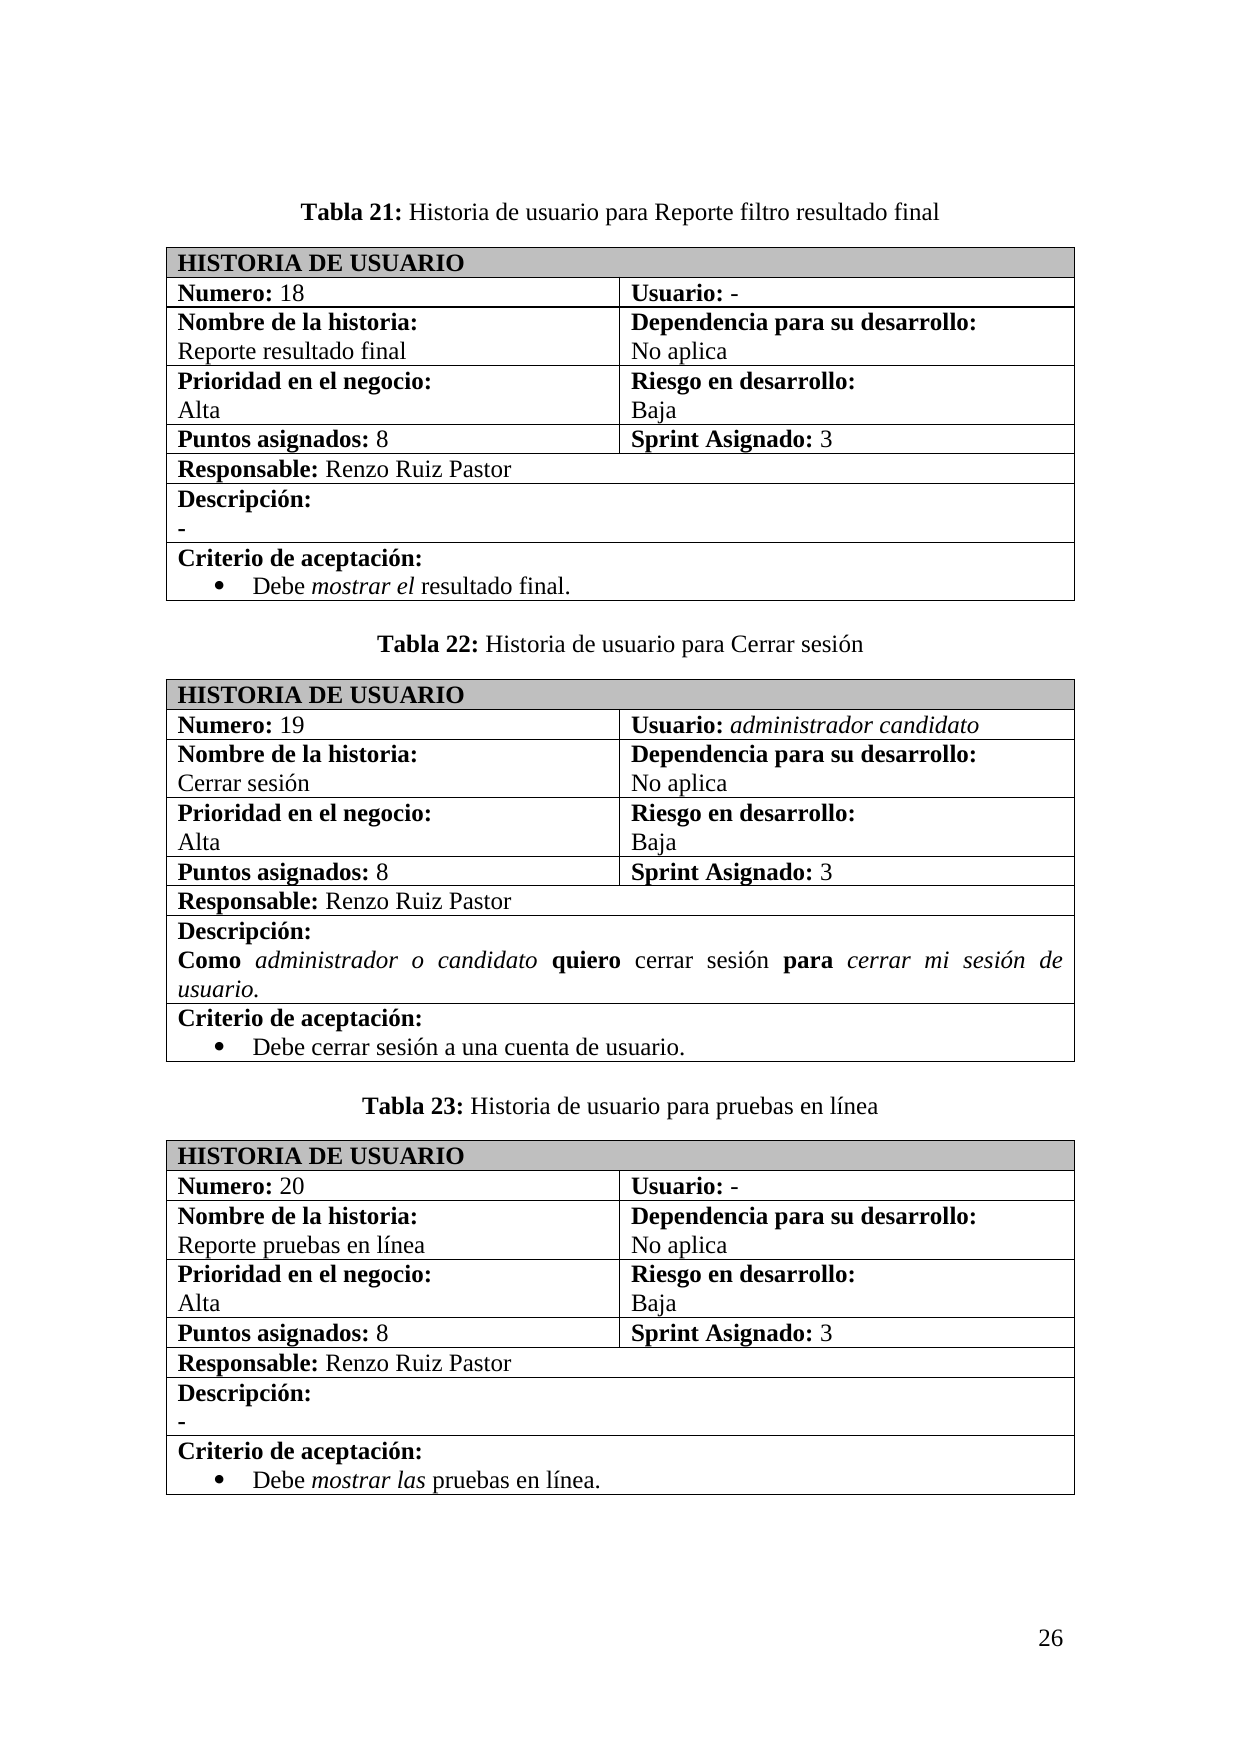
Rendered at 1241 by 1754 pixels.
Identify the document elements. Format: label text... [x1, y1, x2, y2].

table_cell Descripción: - [167, 484, 1074, 542]
table_cell Sprint Asignado: 3 [620, 1318, 1074, 1347]
table_cell Numero: 20 [167, 1171, 619, 1200]
table_cell Usuario: - [620, 278, 1074, 306]
table_header HISTORIA DE USUARIO [167, 1141, 1074, 1170]
table_cell Prioridad en el negocio: Alta [167, 798, 619, 856]
table_cell Riesgo en desarrollo: Baja [620, 1260, 1074, 1317]
table_cell Nombre de la historia: Reporte pruebas en línea [167, 1201, 619, 1258]
table_cell Riesgo en desarrollo: Baja [620, 366, 1074, 423]
table_cell Criterio de aceptación: Debe mostrar el resultado final. [167, 543, 1074, 600]
table_cell Nombre de la historia: Cerrar sesión [167, 740, 619, 797]
table_cell Riesgo en desarrollo: Baja [620, 798, 1074, 856]
table_cell Numero: 18 [167, 278, 619, 306]
table_cell Nombre de la historia: Reporte resultado final [167, 308, 619, 365]
table_cell Puntos asignados: 8 [167, 857, 619, 885]
table_cell Usuario: - [620, 1171, 1074, 1200]
table_header HISTORIA DE USUARIO [167, 248, 1074, 277]
table_cell Puntos asignados: 8 [167, 1318, 619, 1347]
table_cell Numero: 19 [167, 710, 619, 738]
text Tabla 22: Historia de usuario para Cerrar sesión [177, 629, 1063, 658]
text Tabla 21: Historia de usuario para Reporte filtro resultado final [177, 197, 1063, 226]
table_header HISTORIA DE USUARIO [167, 680, 1074, 709]
table_cell Dependencia para su desarrollo: No aplica [620, 308, 1074, 365]
text Tabla 23: Historia de usuario para pruebas en línea [177, 1091, 1063, 1119]
table_cell Criterio de aceptación: Debe cerrar sesión a una cuenta de usuario. [167, 1004, 1074, 1061]
table_cell Sprint Asignado: 3 [620, 857, 1074, 885]
table_cell Responsable: Renzo Ruiz Pastor [167, 1348, 1074, 1377]
table_cell Descripción: - [167, 1378, 1074, 1435]
table_cell Dependencia para su desarrollo: No aplica [620, 1201, 1074, 1258]
table_cell Prioridad en el negocio: Alta [167, 1260, 619, 1317]
table_cell Criterio de aceptación: Debe mostrar las pruebas en línea. [167, 1436, 1074, 1494]
table_cell Descripción: Como administrador o candidato quiero cerrar sesión para cerrar mi sesión de usuario. [167, 916, 1074, 1002]
table_cell Prioridad en el negocio: Alta [167, 366, 619, 423]
table_cell Sprint Asignado: 3 [620, 425, 1074, 453]
table_cell Responsable: Renzo Ruiz Pastor [167, 454, 1074, 483]
table_cell Puntos asignados: 8 [167, 425, 619, 453]
table_cell Responsable: Renzo Ruiz Pastor [167, 886, 1074, 915]
table_cell Usuario: administrador candidato [620, 710, 1074, 738]
table_cell Dependencia para su desarrollo: No aplica [620, 740, 1074, 797]
